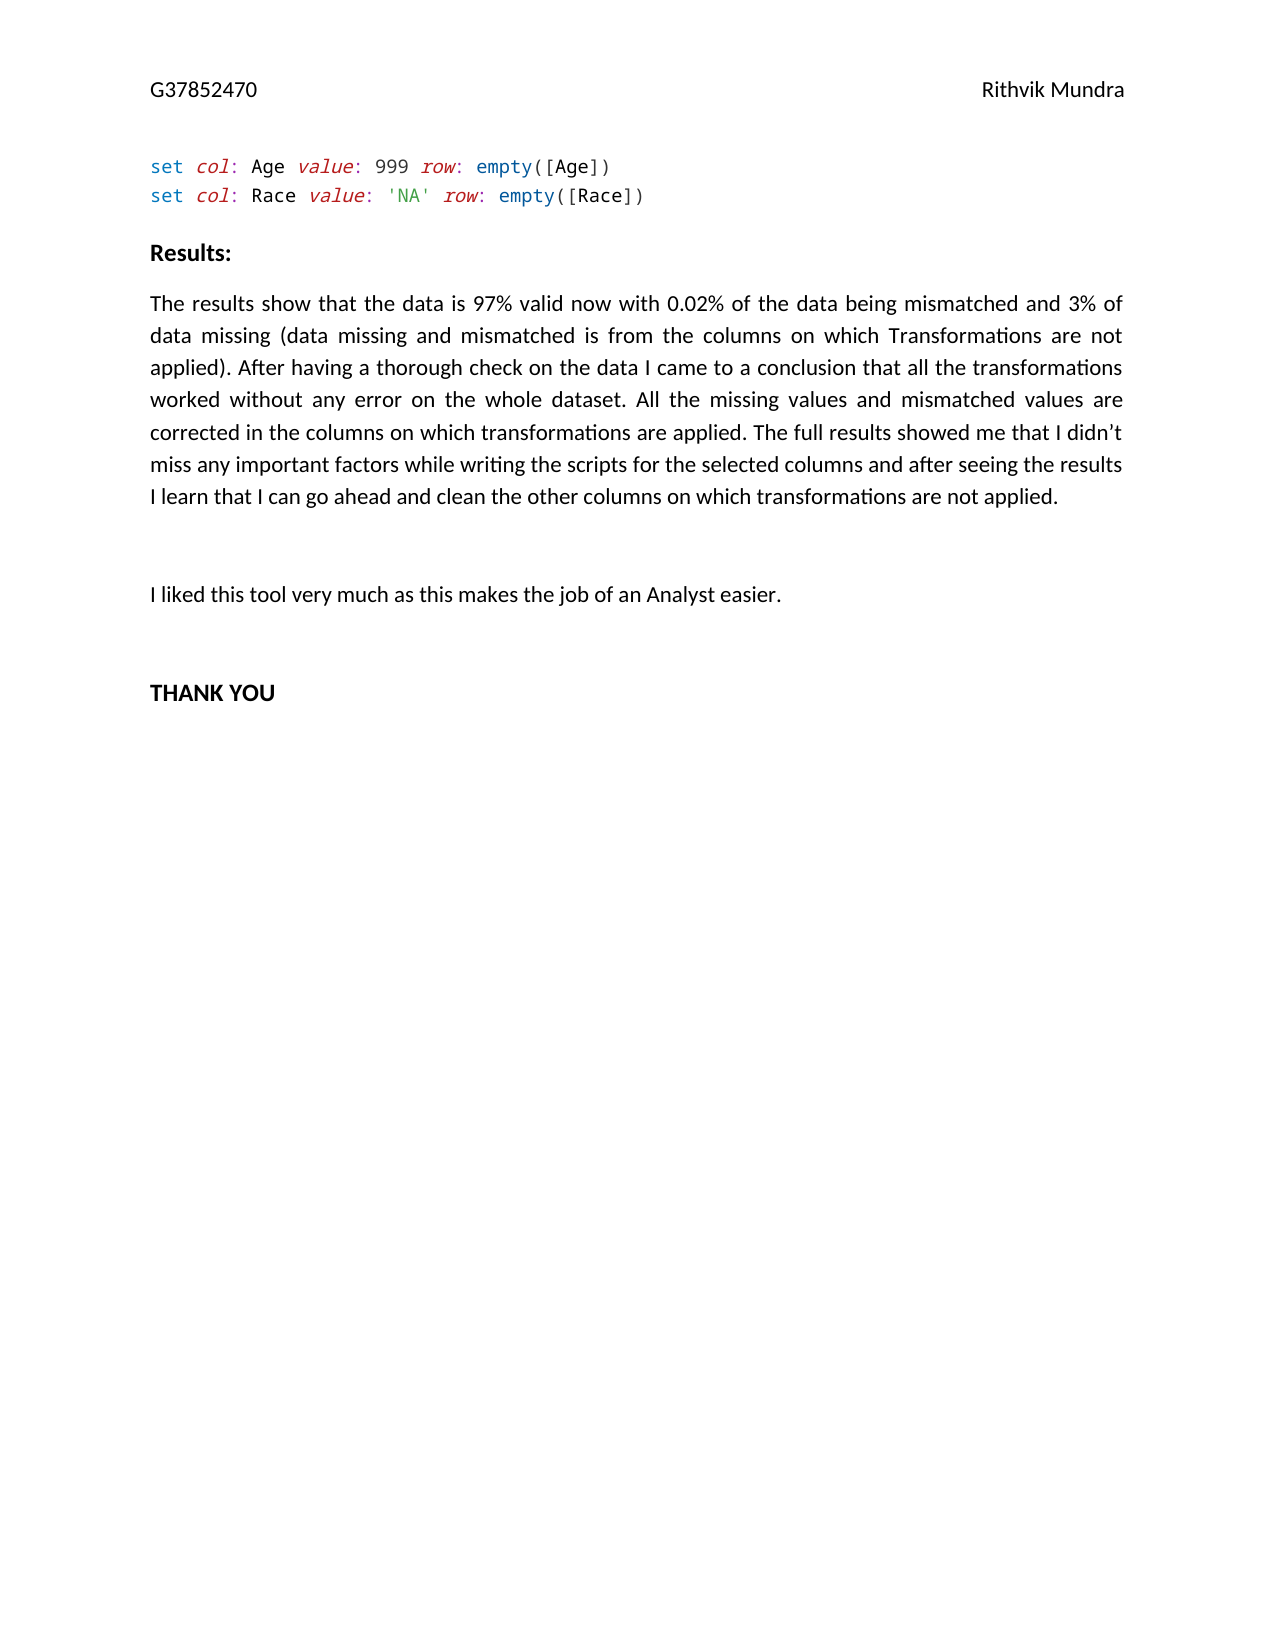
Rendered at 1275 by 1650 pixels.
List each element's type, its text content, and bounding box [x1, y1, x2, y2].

text set col: Race value: 'NA' row: empty([Race]) [150, 179, 1125, 208]
text I liked this tool very much as this makes the job of an Analyst easier. [150, 580, 1125, 608]
text THANK YOU [150, 677, 1125, 708]
text The results show that the data is 97% valid now with 0.02% of the data being mismatched and 3% of data missing (data missing and mismatched is from the columns on which Transformations are not applied). After having a thorough check on the data I came to a conclusion that all the transformations worked without any error on the whole dataset. All the missing values and mismatched values are corrected in the columns on which transformations are applied. The full results showed me that I didn’t miss any important factors while writing the scripts for the selected columns and after seeing the results I learn that I can go ahead and clean the other columns on which transformations are not applied. [150, 289, 1125, 510]
text set col: Age value: 999 row: empty([Age]) [150, 150, 1125, 179]
text Results: [150, 237, 1125, 268]
